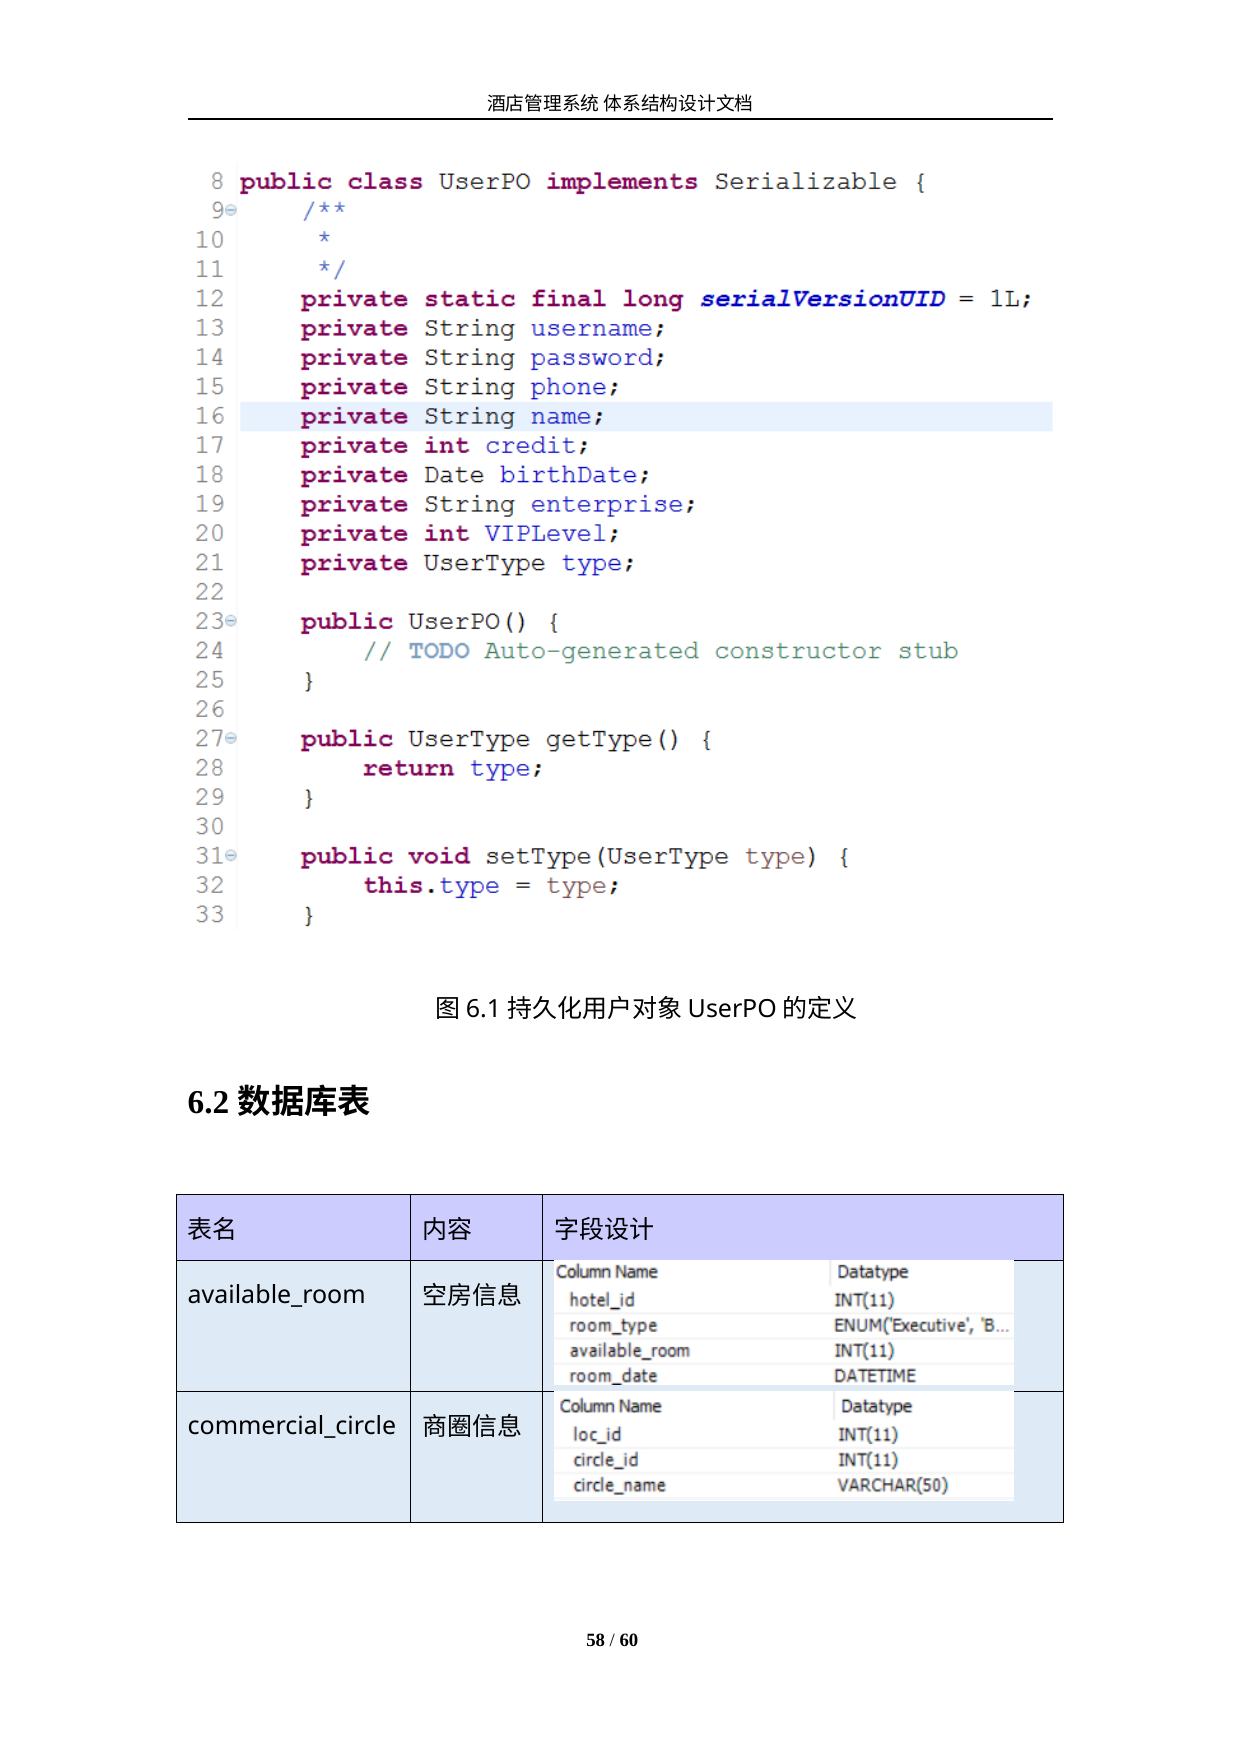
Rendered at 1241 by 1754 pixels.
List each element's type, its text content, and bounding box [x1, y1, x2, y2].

picture [554, 1391, 1014, 1501]
table_cell [543, 1261, 1063, 1391]
text 图6.1 持久化用户对象UserPO的定义 [187, 974, 1053, 1039]
table_cell 空房信息 [411, 1261, 542, 1391]
table_cell [543, 1392, 1063, 1522]
table_header 字段设计 [543, 1195, 1063, 1260]
table_header 内容 [411, 1195, 542, 1260]
picture [187, 162, 1053, 930]
table_cell available_room [177, 1261, 410, 1391]
table_cell commercial_circle [177, 1392, 410, 1522]
table_cell 商圈信息 [411, 1392, 542, 1522]
subtitle 6.2 数据库表 [187, 1067, 1053, 1132]
table_header 表名 [177, 1195, 410, 1260]
picture [554, 1260, 1014, 1385]
